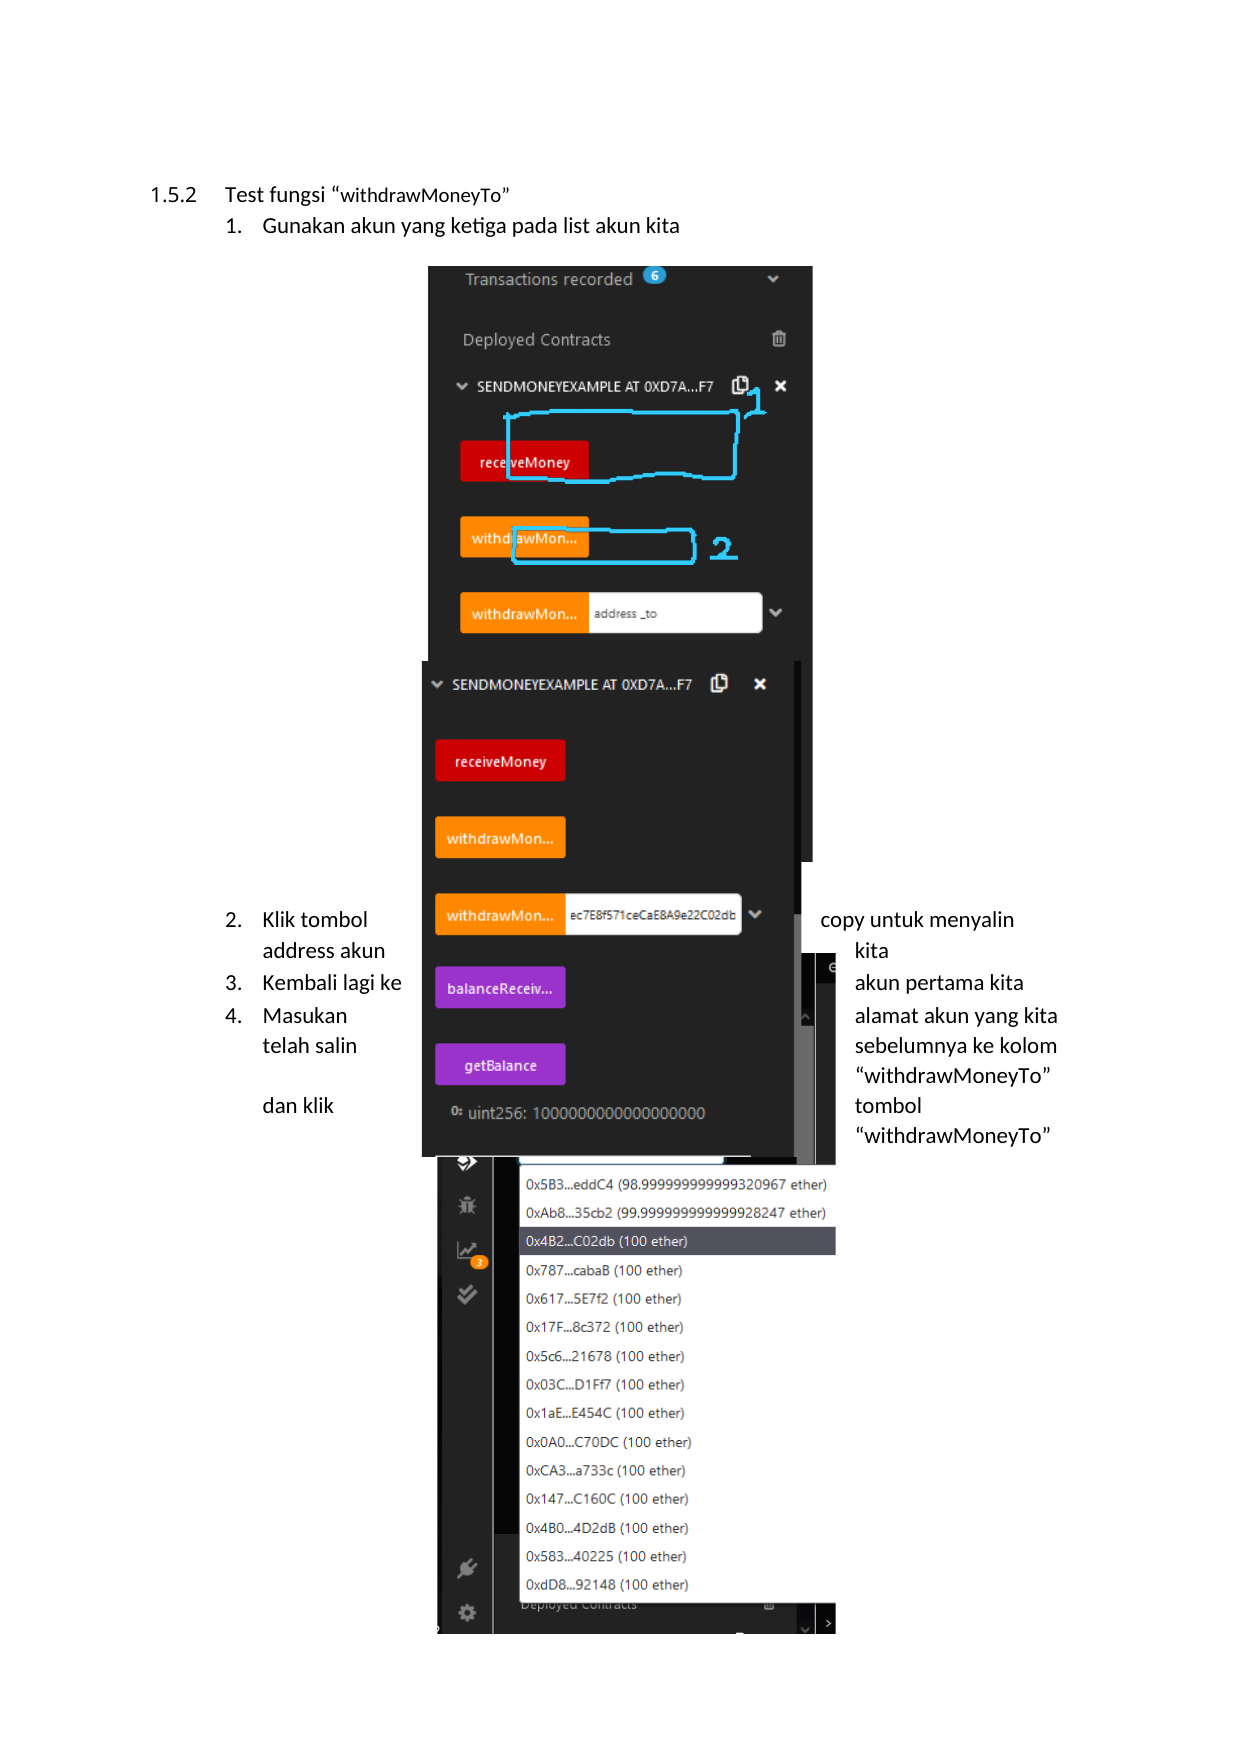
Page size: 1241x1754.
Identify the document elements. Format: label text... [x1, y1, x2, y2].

list Masukan alamat akun yang kita telah salin sebelumnya ke kolom “withdrawMoneyTo” dan klik tombol “withdrawMoneyTo” [225, 1001, 421, 1150]
list Kembali lagi ke akun pertama kita [225, 968, 421, 996]
list Klik tombol copy untuk menyalin address akun kita [802, 906, 1090, 964]
list Gunakan akun yang ketiga pada list akun kita [225, 211, 1090, 239]
list Masukan alamat akun yang kita telah salin sebelumnya ke kolom “withdrawMoneyTo” dan klik tombol “withdrawMoneyTo” [836, 1001, 1090, 1150]
list Kembali lagi ke akun pertama kita [836, 968, 1090, 996]
picture [421, 266, 836, 1634]
list Test fungsi “withdrawMoneyTo” [150, 180, 1090, 209]
list Klik tombol copy untuk menyalin address akun kita [225, 906, 421, 964]
